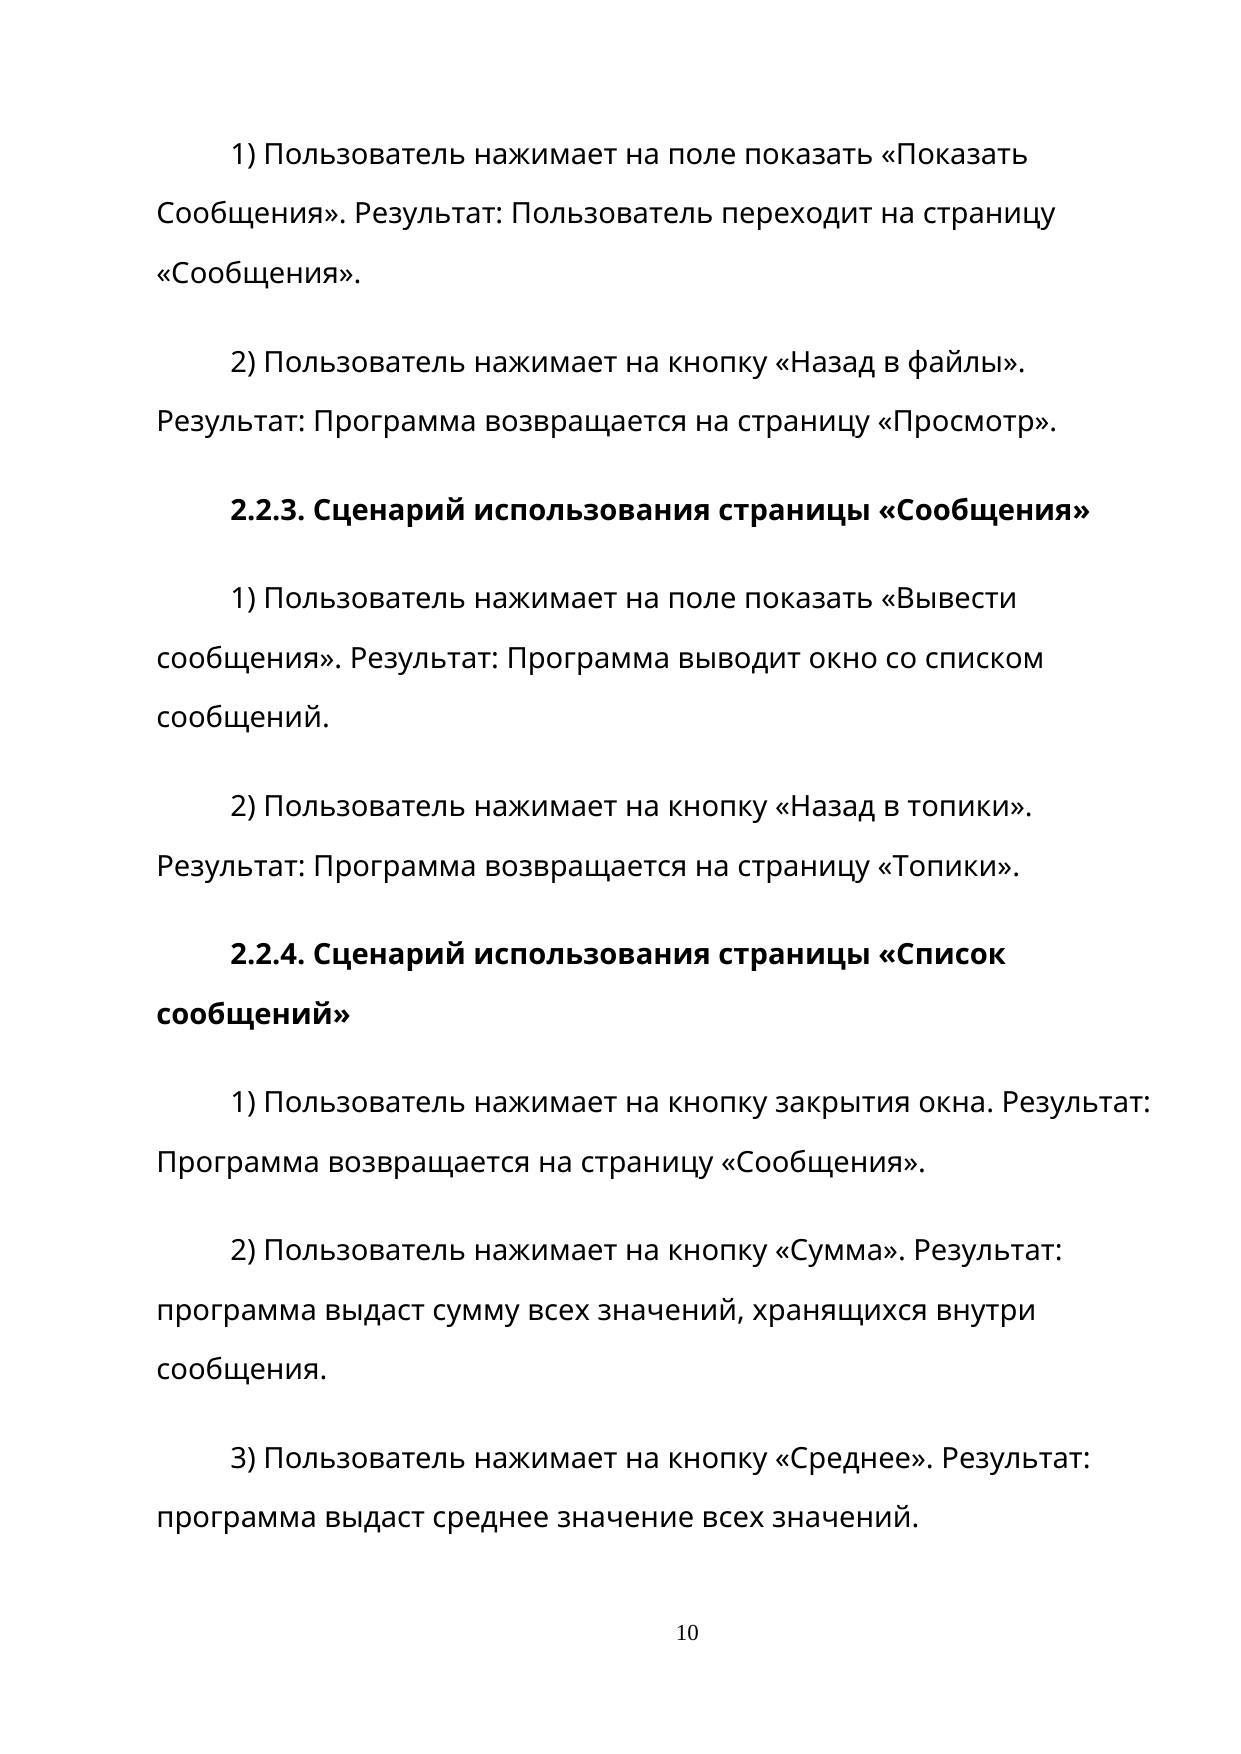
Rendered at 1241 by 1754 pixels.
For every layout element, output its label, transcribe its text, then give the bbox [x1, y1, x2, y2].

text 1) Пользователь нажимает на поле показать «Вывести сообщения». Результат: Программа выводит окно со списком сообщений. [156, 578, 1160, 736]
text 2.2.3. Сценарий использования страницы «Сообщения» [156, 489, 1160, 529]
text 2) Пользователь нажимает на кнопку «Назад в топики». Результат: Программа возвращается на страницу «Топики». [156, 785, 1160, 884]
text 1) Пользователь нажимает на поле показать «Показать Сообщения». Результат: Пользователь переходит на страницу «Сообщения». [156, 133, 1160, 292]
text 1) Пользователь нажимает на кнопку закрытия окна. Результат: Программа возвращается на страницу «Сообщения». [156, 1082, 1160, 1181]
text 2.2.4. Сценарий использования страницы «Список сообщений» [156, 933, 1160, 1033]
text 2) Пользователь нажимает на кнопку «Сумма». Результат: программа выдаст сумму всех значений, хранящихся внутри сообщения. [156, 1230, 1160, 1388]
text 3) Пользователь нажимает на кнопку «Среднее». Результат: программа выдаст среднее значение всех значений. [156, 1437, 1160, 1536]
text 2) Пользователь нажимает на кнопку «Назад в файлы». Результат: Программа возвращается на страницу «Просмотр». [156, 341, 1160, 440]
